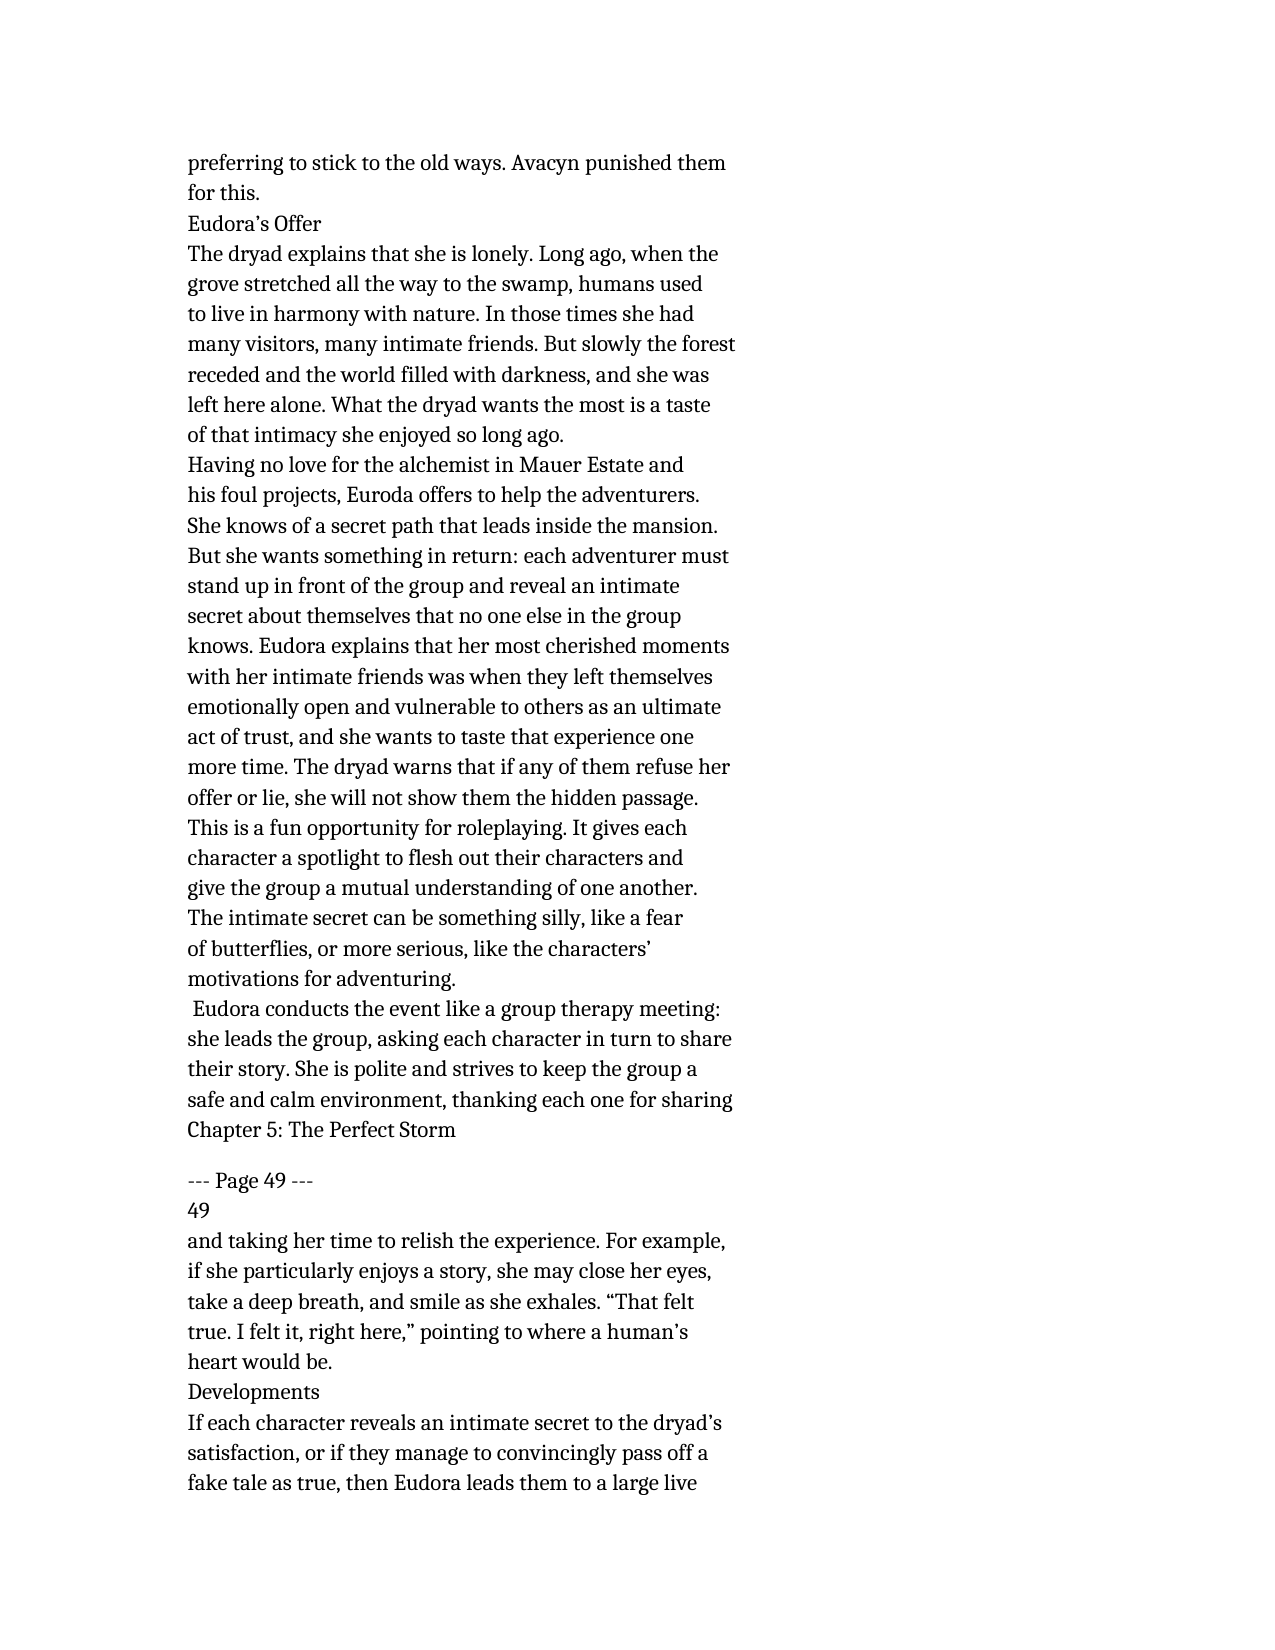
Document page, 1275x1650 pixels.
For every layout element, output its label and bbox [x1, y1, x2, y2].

text [187, 1168, 1087, 1496]
text [187, 150, 1087, 1143]
